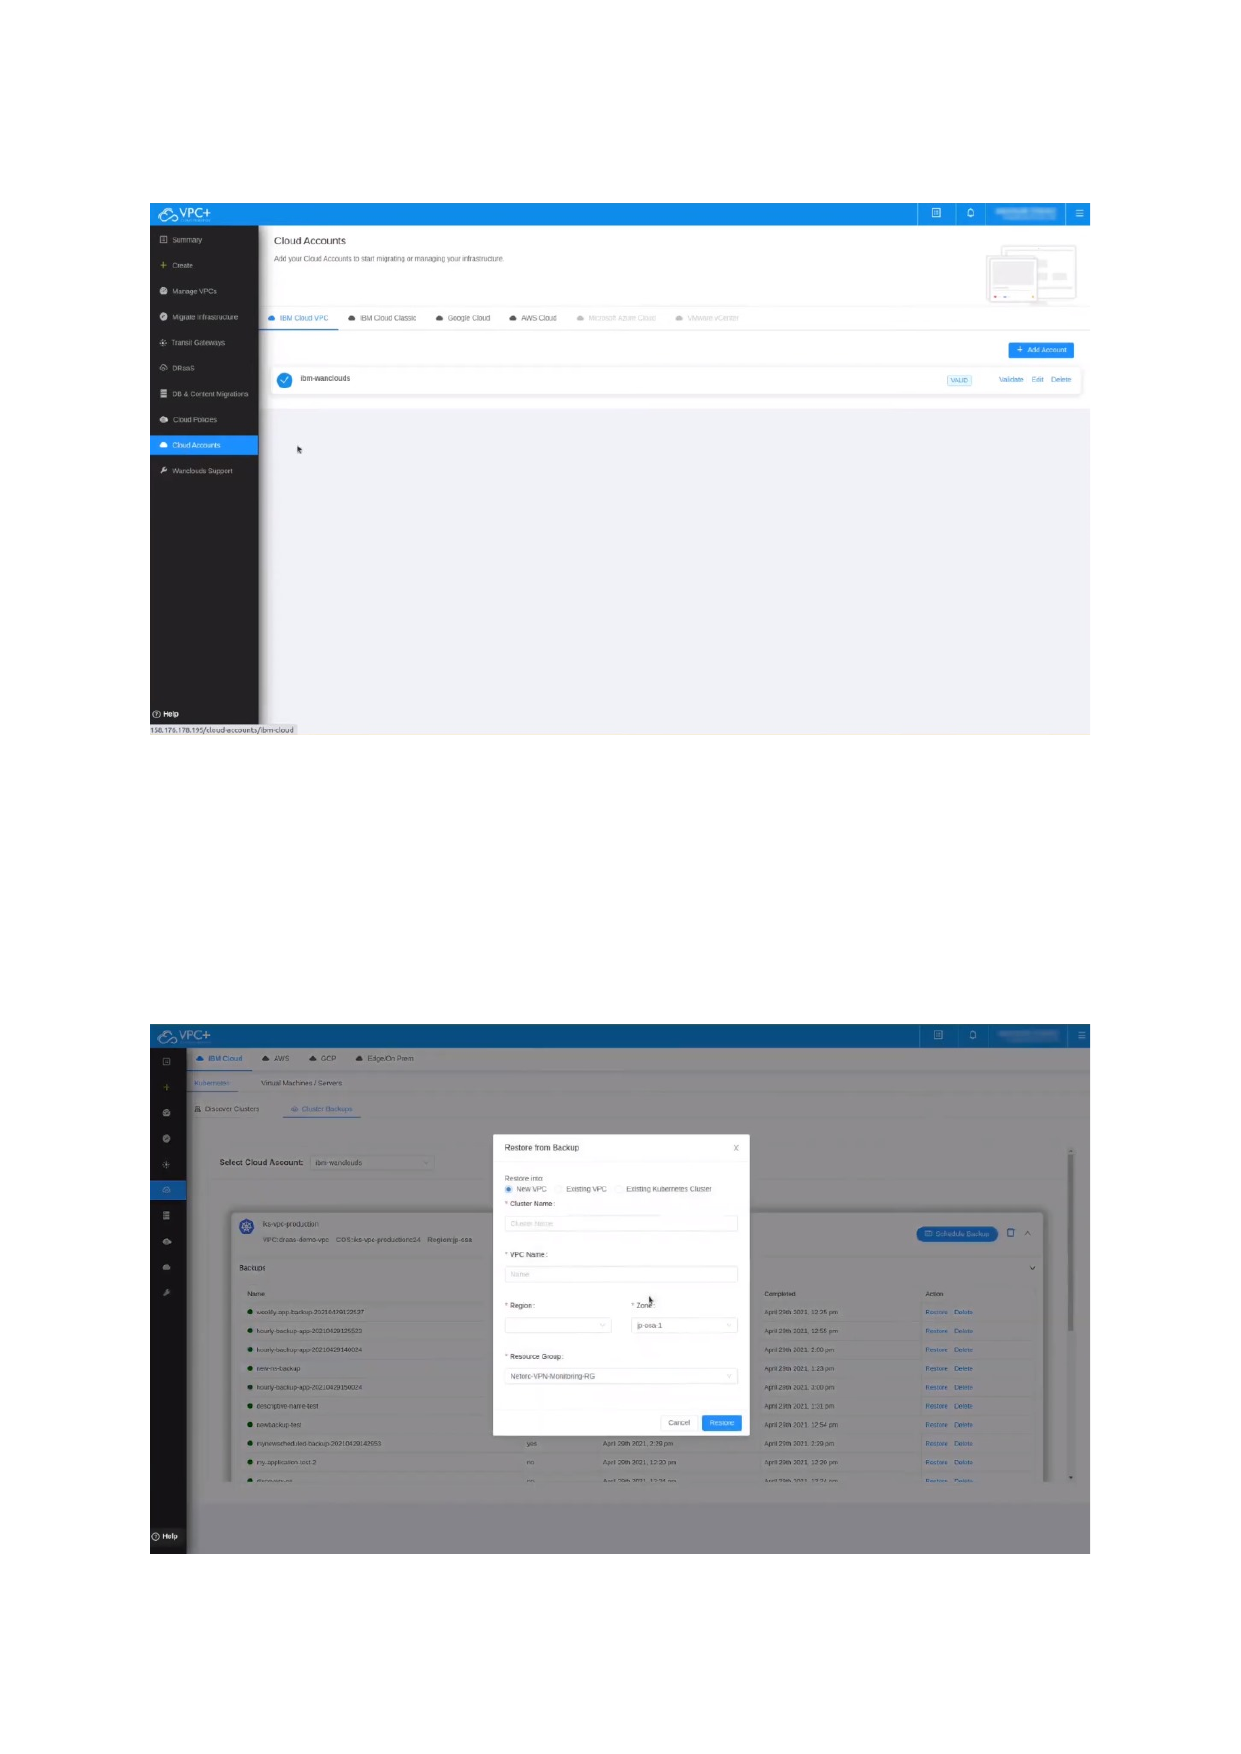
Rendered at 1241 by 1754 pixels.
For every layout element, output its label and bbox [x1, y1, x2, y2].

picture [150, 1024, 1091, 1554]
picture [150, 203, 1091, 735]
